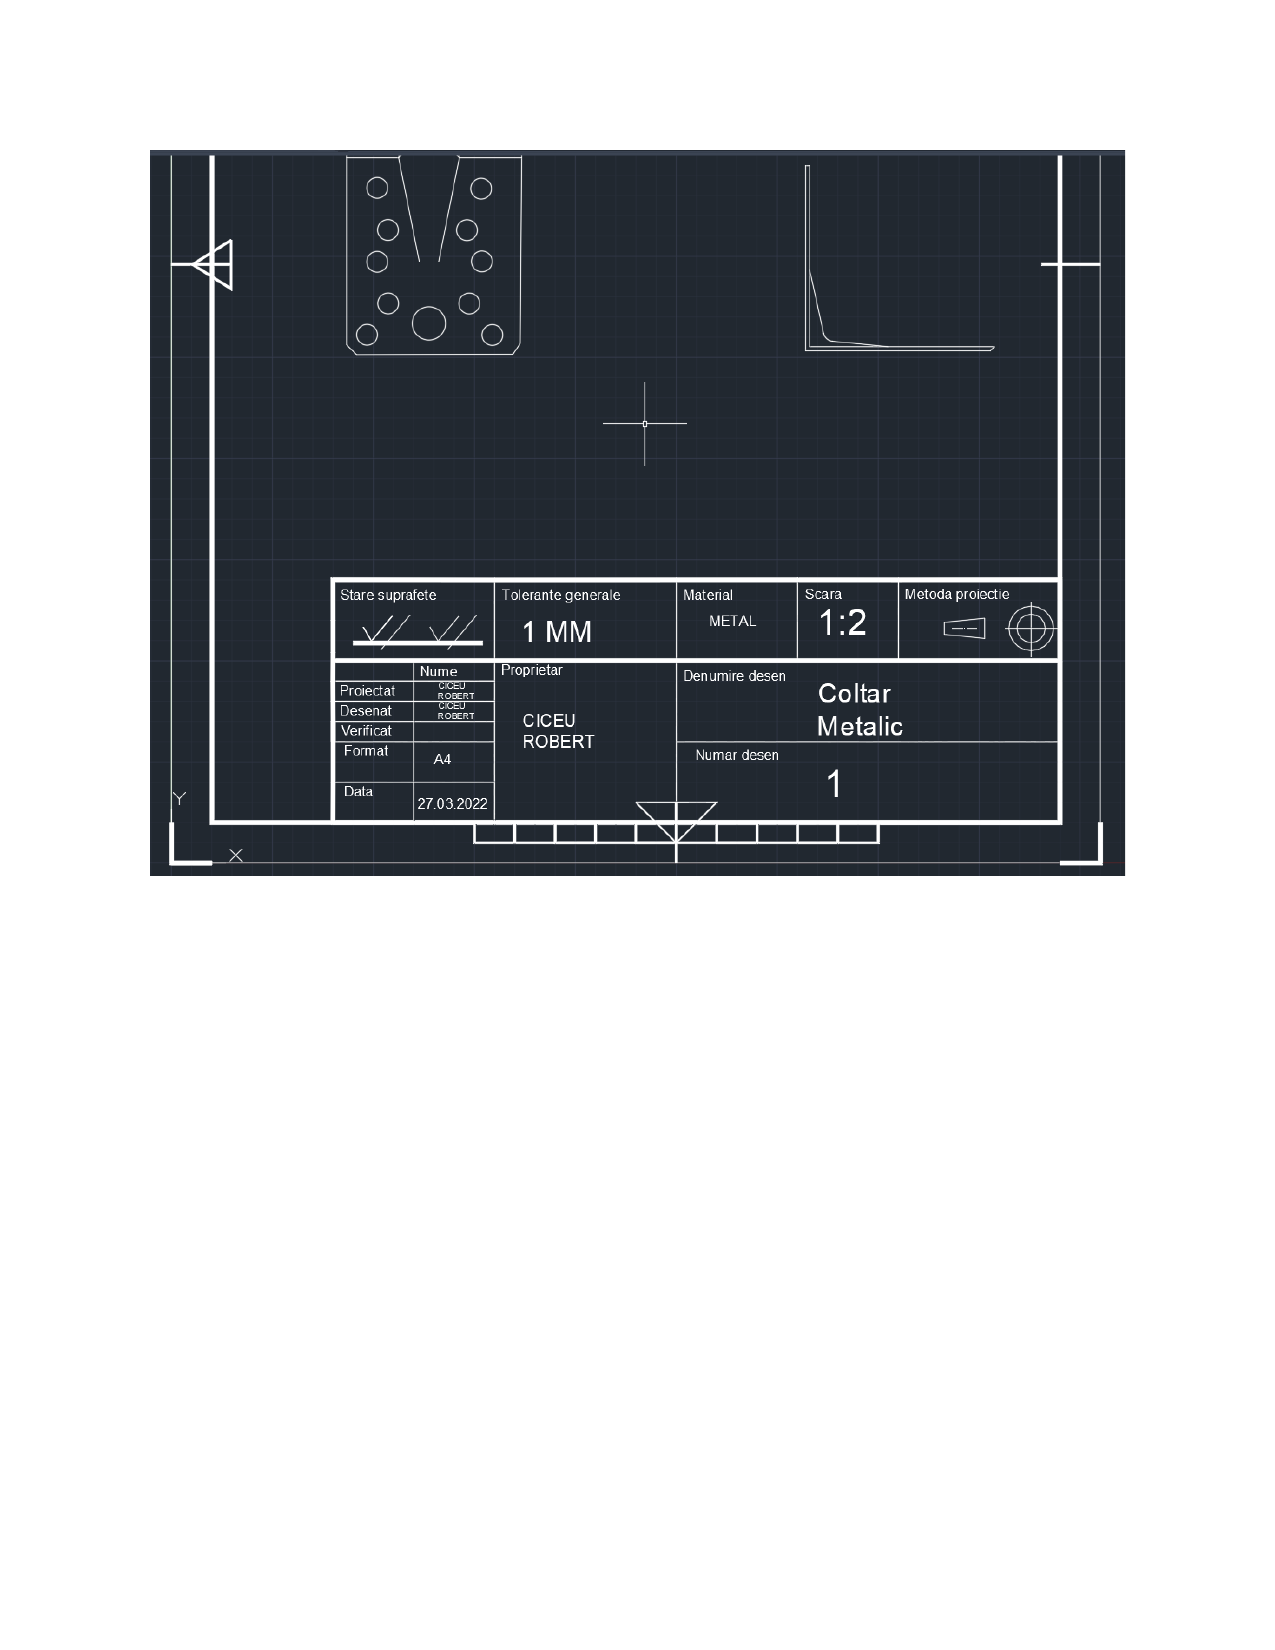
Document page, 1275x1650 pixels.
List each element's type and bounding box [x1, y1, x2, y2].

picture [150, 150, 1125, 876]
